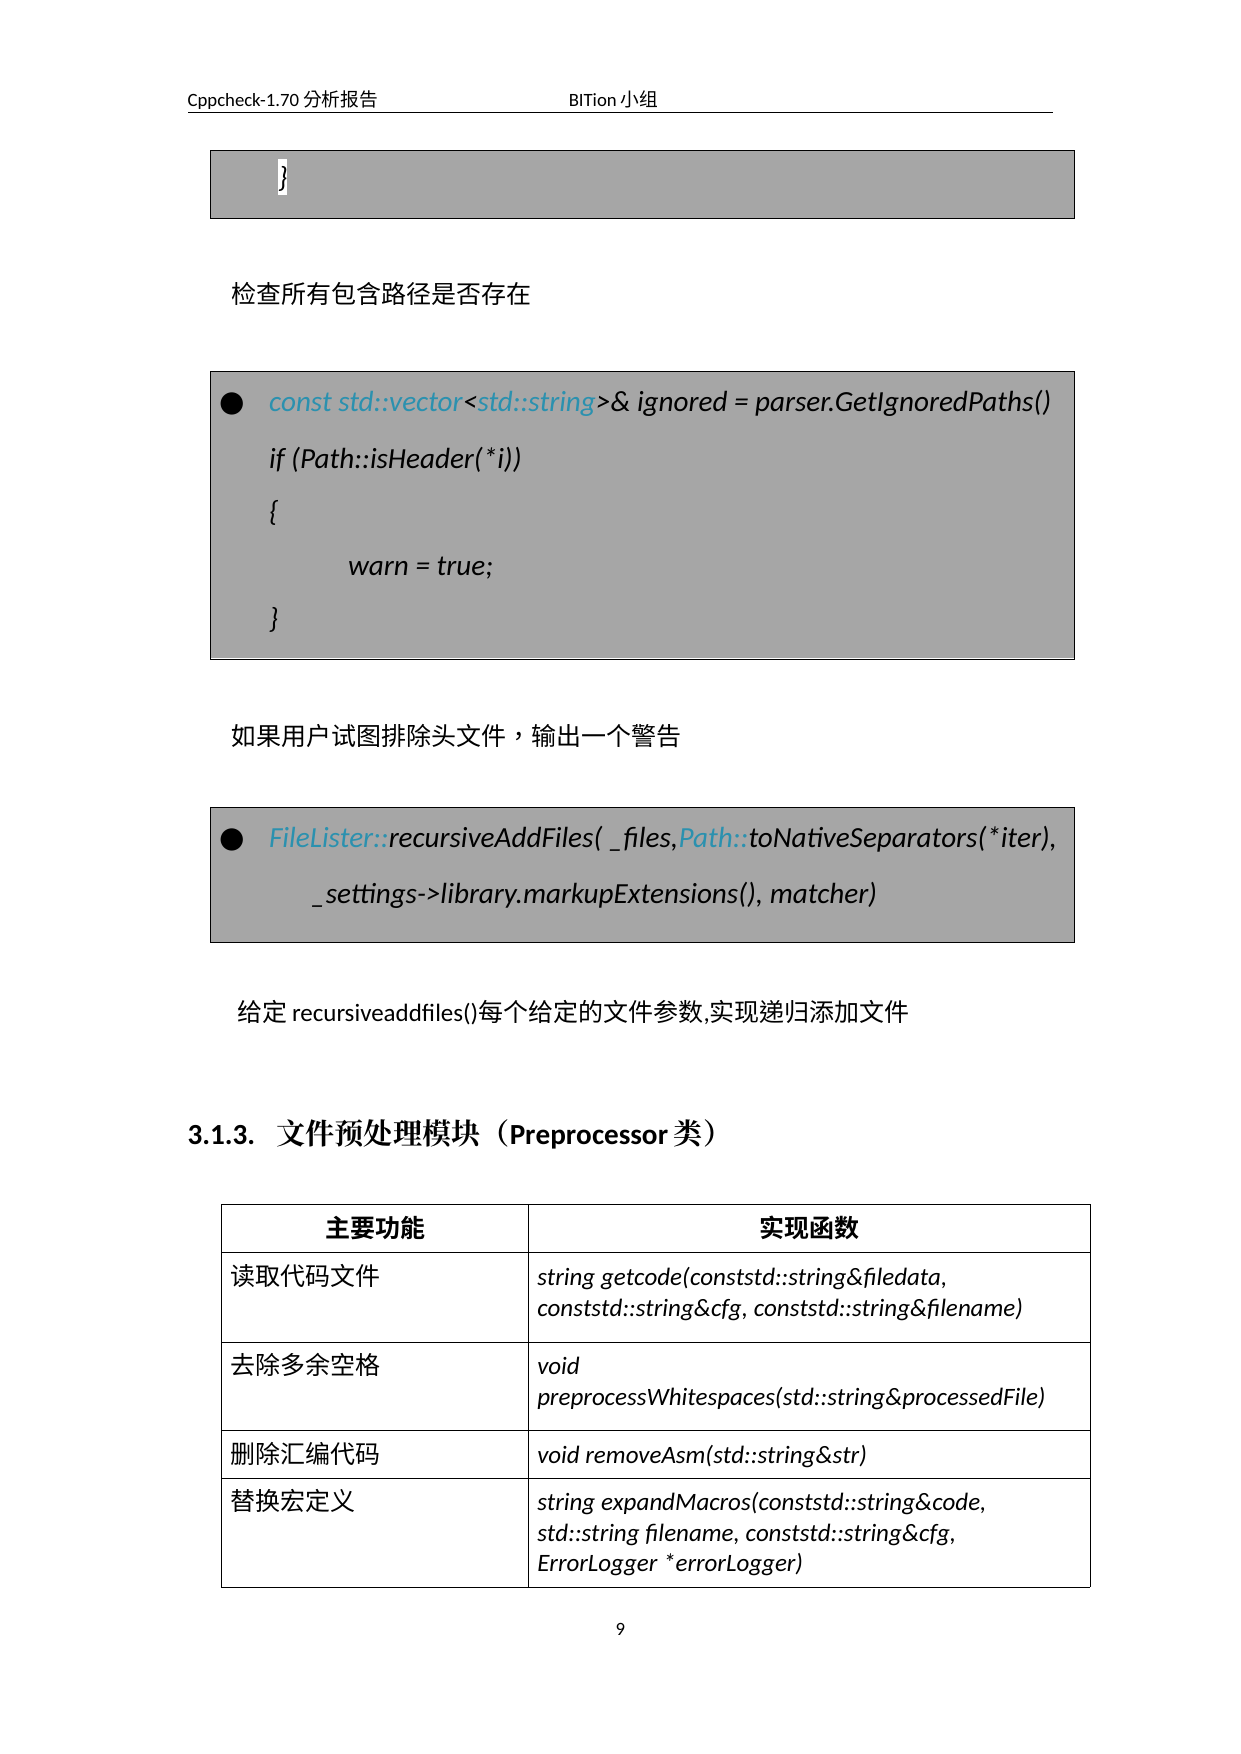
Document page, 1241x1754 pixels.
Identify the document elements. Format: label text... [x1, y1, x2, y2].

table_cell 删除汇编代码 [222, 1431, 528, 1478]
text 如果用户试图排除头文件，输出一个警告 [187, 721, 1053, 751]
table_cell void preprocessWhitespaces(std::string&processedFile) [529, 1343, 1090, 1430]
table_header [211, 151, 1074, 218]
text 检查所有包含路径是否存在 [187, 280, 1053, 310]
text 给定recursiveaddfiles()每个给定的文件参数,实现递归添加文件 [231, 997, 1053, 1028]
table_cell 替换宏定义 [222, 1479, 528, 1586]
table_cell 去除多余空格 [222, 1343, 528, 1430]
table_header const std::vector<std::string>& ignored = parser.GetIgnoredPaths() if (Path::isHeader(*i)) { warn = true; } [211, 372, 1074, 658]
table_header 主要功能 [222, 1205, 528, 1252]
table_header 实现函数 [529, 1205, 1090, 1252]
table_cell 读取代码文件 [222, 1253, 528, 1341]
table_header FileLister::recursiveAddFiles( _files,Path::toNativeSeparators(*iter), _settings->library.markupExtensions(), matcher) [211, 808, 1074, 942]
table_cell string getcode(conststd::string&filedata, conststd::string&cfg, conststd::string&filename) [529, 1253, 1090, 1341]
subtitle 文件预处理模块（Preprocessor类） [187, 1116, 1053, 1151]
table_cell void removeAsm(std::string&str) [529, 1431, 1090, 1478]
table_cell string expandMacros(conststd::string&code, std::string filename, conststd::string&cfg, ErrorLogger *errorLogger) [529, 1479, 1090, 1586]
